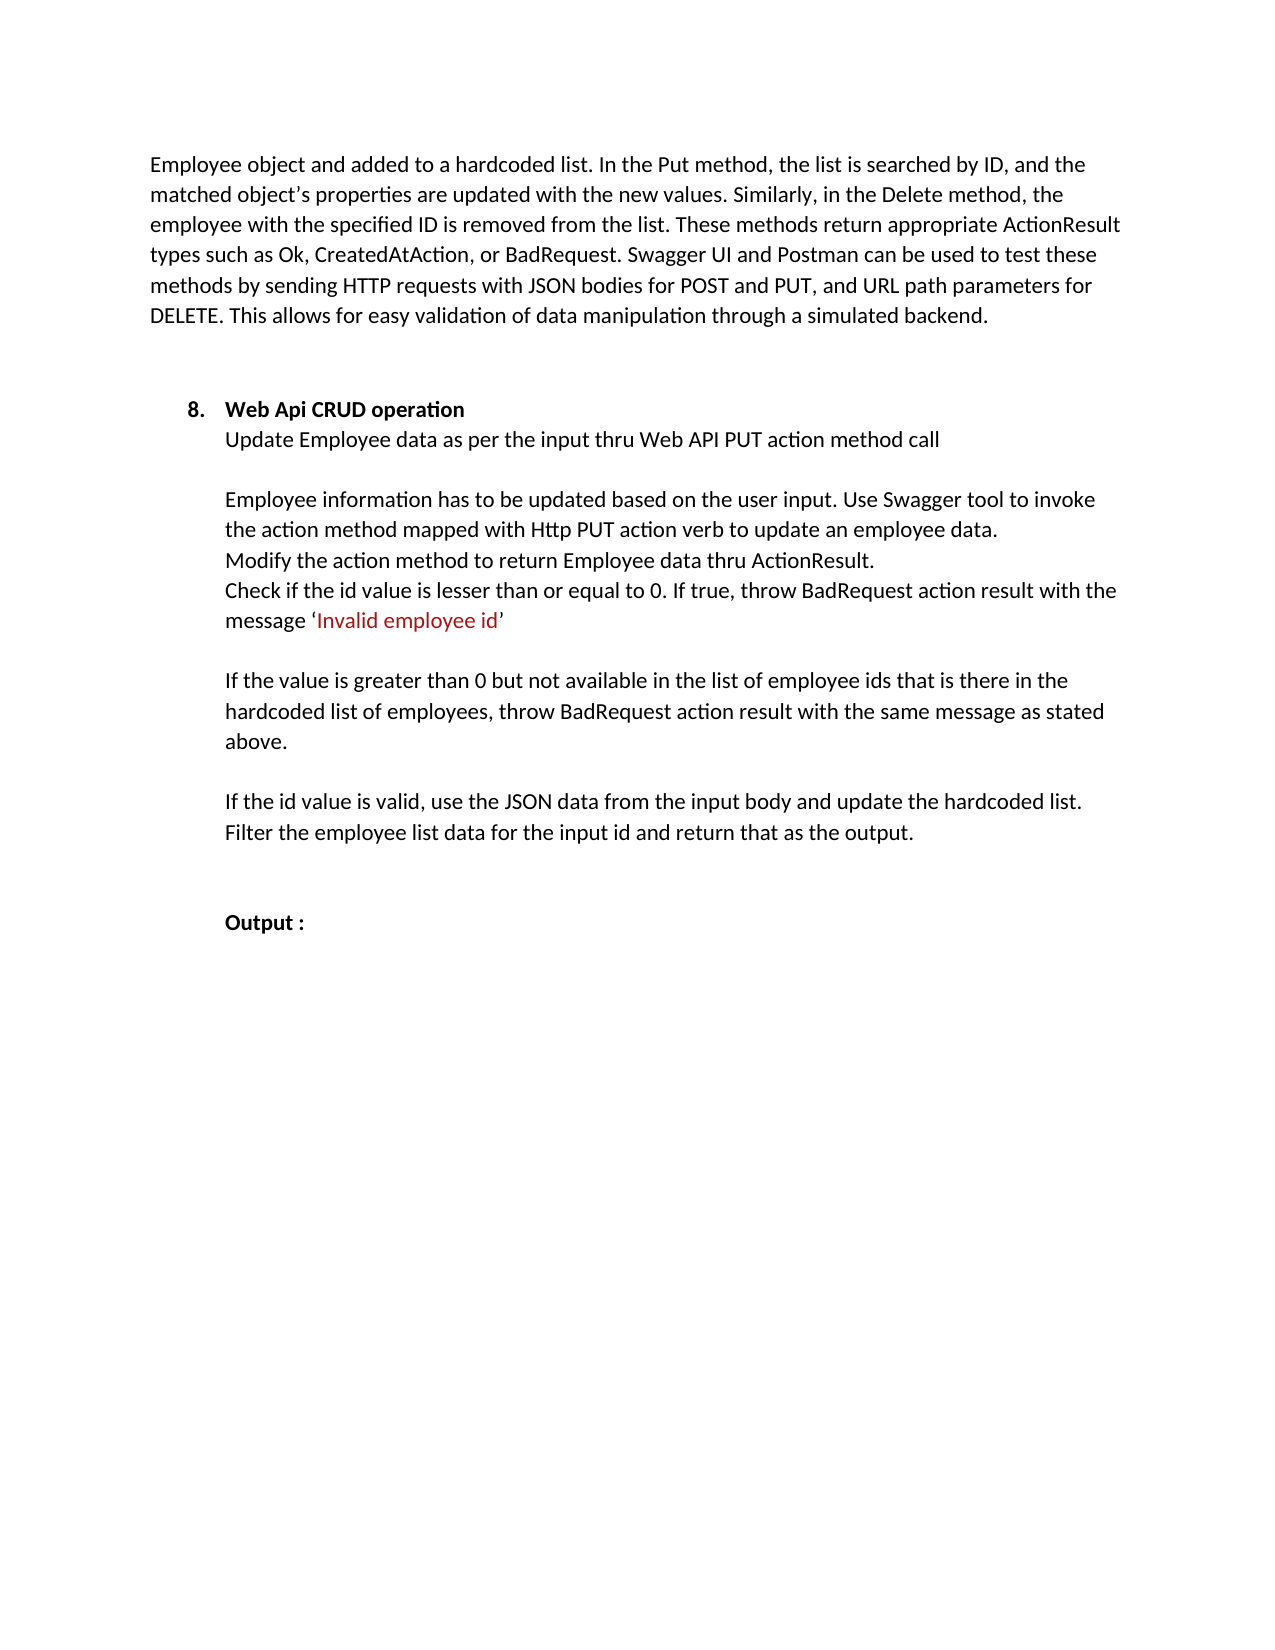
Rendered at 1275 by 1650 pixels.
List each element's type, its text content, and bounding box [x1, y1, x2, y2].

list Modify the action method to return Employee data thru ActionResult. [225, 546, 1125, 574]
list If the id value is valid, use the JSON data from the input body and update the hardcoded list. Filter the employee list data for the input id and return that as the output. [225, 787, 1125, 846]
list Web Api CRUD operation [187, 395, 1125, 423]
list If the value is greater than 0 but not available in the list of employee ids that is there in the hardcoded list of employees, throw BadRequest action result with the same message as stated above. [225, 667, 1125, 755]
list Update Employee data as per the input thru Web API PUT action method call [225, 425, 1125, 453]
list Check if the id value is lesser than or equal to 0. If true, throw BadRequest action result with the message ‘Invalid employee id’ [225, 576, 1125, 634]
list Employee information has to be updated based on the user input. Use Swagger tool to invoke the action method mapped with Http PUT action verb to update an employee data. [225, 485, 1125, 544]
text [150, 150, 1125, 329]
list Output : [225, 908, 1125, 936]
